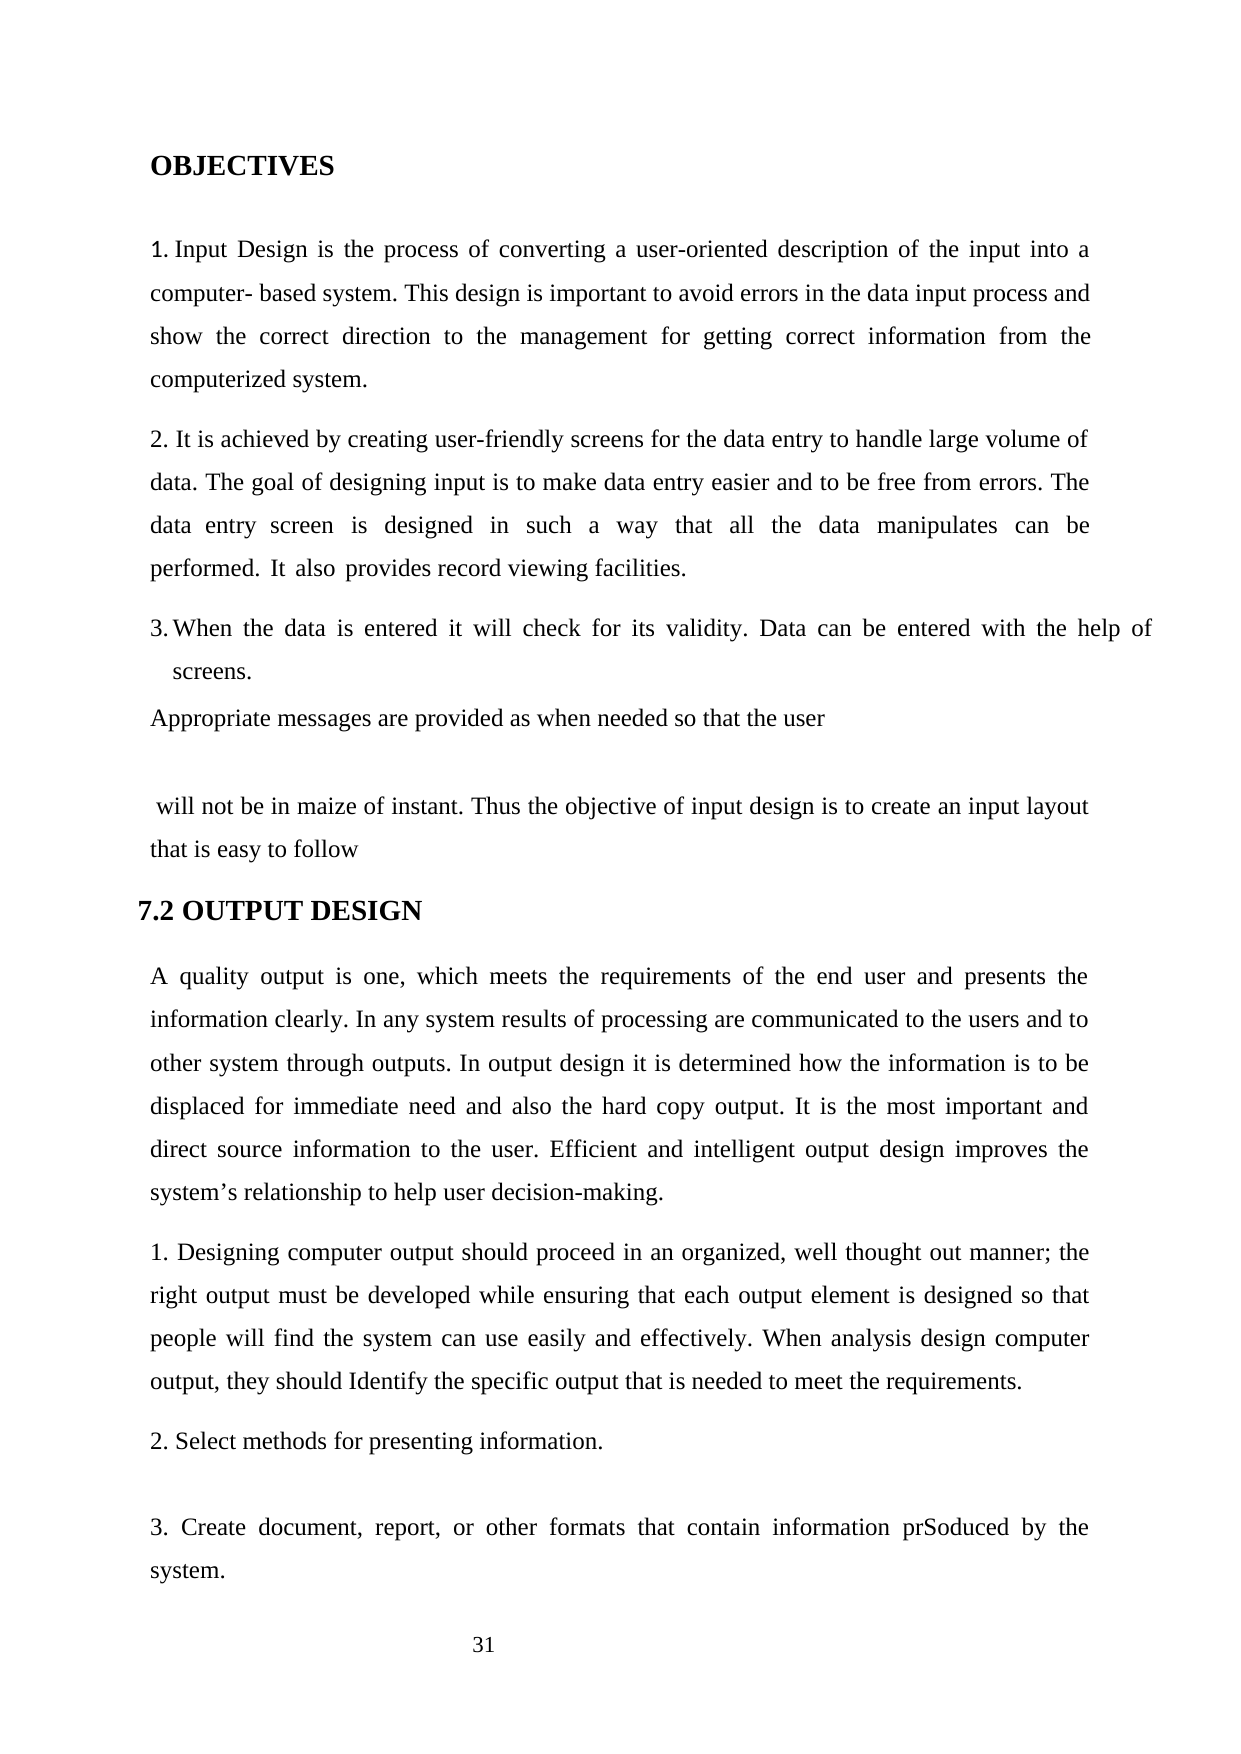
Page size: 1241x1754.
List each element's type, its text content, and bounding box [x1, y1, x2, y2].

list Create document, report, or other formats that contain information prSoduced by the system. [150, 1512, 1090, 1584]
text Appropriate messages are provided as when needed so that the user [150, 703, 1153, 732]
list Input Design is the process of converting a user-oriented description of the input into a computer- based system. This design is important to avoid errors in the data input process and show the correct direction to the management for getting correct information from the computerized system. [150, 233, 1091, 393]
subtitle OUTPUT DESIGN [137, 893, 1153, 927]
list Designing computer output should proceed in an organized, well thought out manner; the right output must be developed while ensuring that each output element is designed so that people will find the system can use easily and effectively. When analysis design computer output, they should Identify the specific output that is needed to meet the requirements. [150, 1237, 1090, 1395]
text will not be in maize of instant. Thus the objective of input design is to create an input layout that is easy to follow [150, 791, 1090, 863]
text A quality output is one, which meets the requirements of the end user and presents the information clearly. In any system results of processing are communicated to the users and to other system through outputs. In output design it is determined how the information is to be displaced for immediate need and also the hard copy output. It is the most important and direct source information to the user. Efficient and intelligent output design improves the system’s relationship to help user decision-making. [150, 961, 1090, 1206]
list When the data is entered it will check for its validity. Data can be entered with the help of screens. [150, 613, 1153, 685]
list Select methods for presenting information. [150, 1426, 1153, 1455]
subtitle OBJECTIVES [150, 148, 1153, 182]
list It is achieved by creating user-friendly screens for the data entry to handle large volume of data. The goal of designing input is to make data entry easier and to be free from errors. The data entry screen is designed in such a way that all the data manipulates can be performed. It also provides record viewing facilities. [150, 424, 1090, 582]
